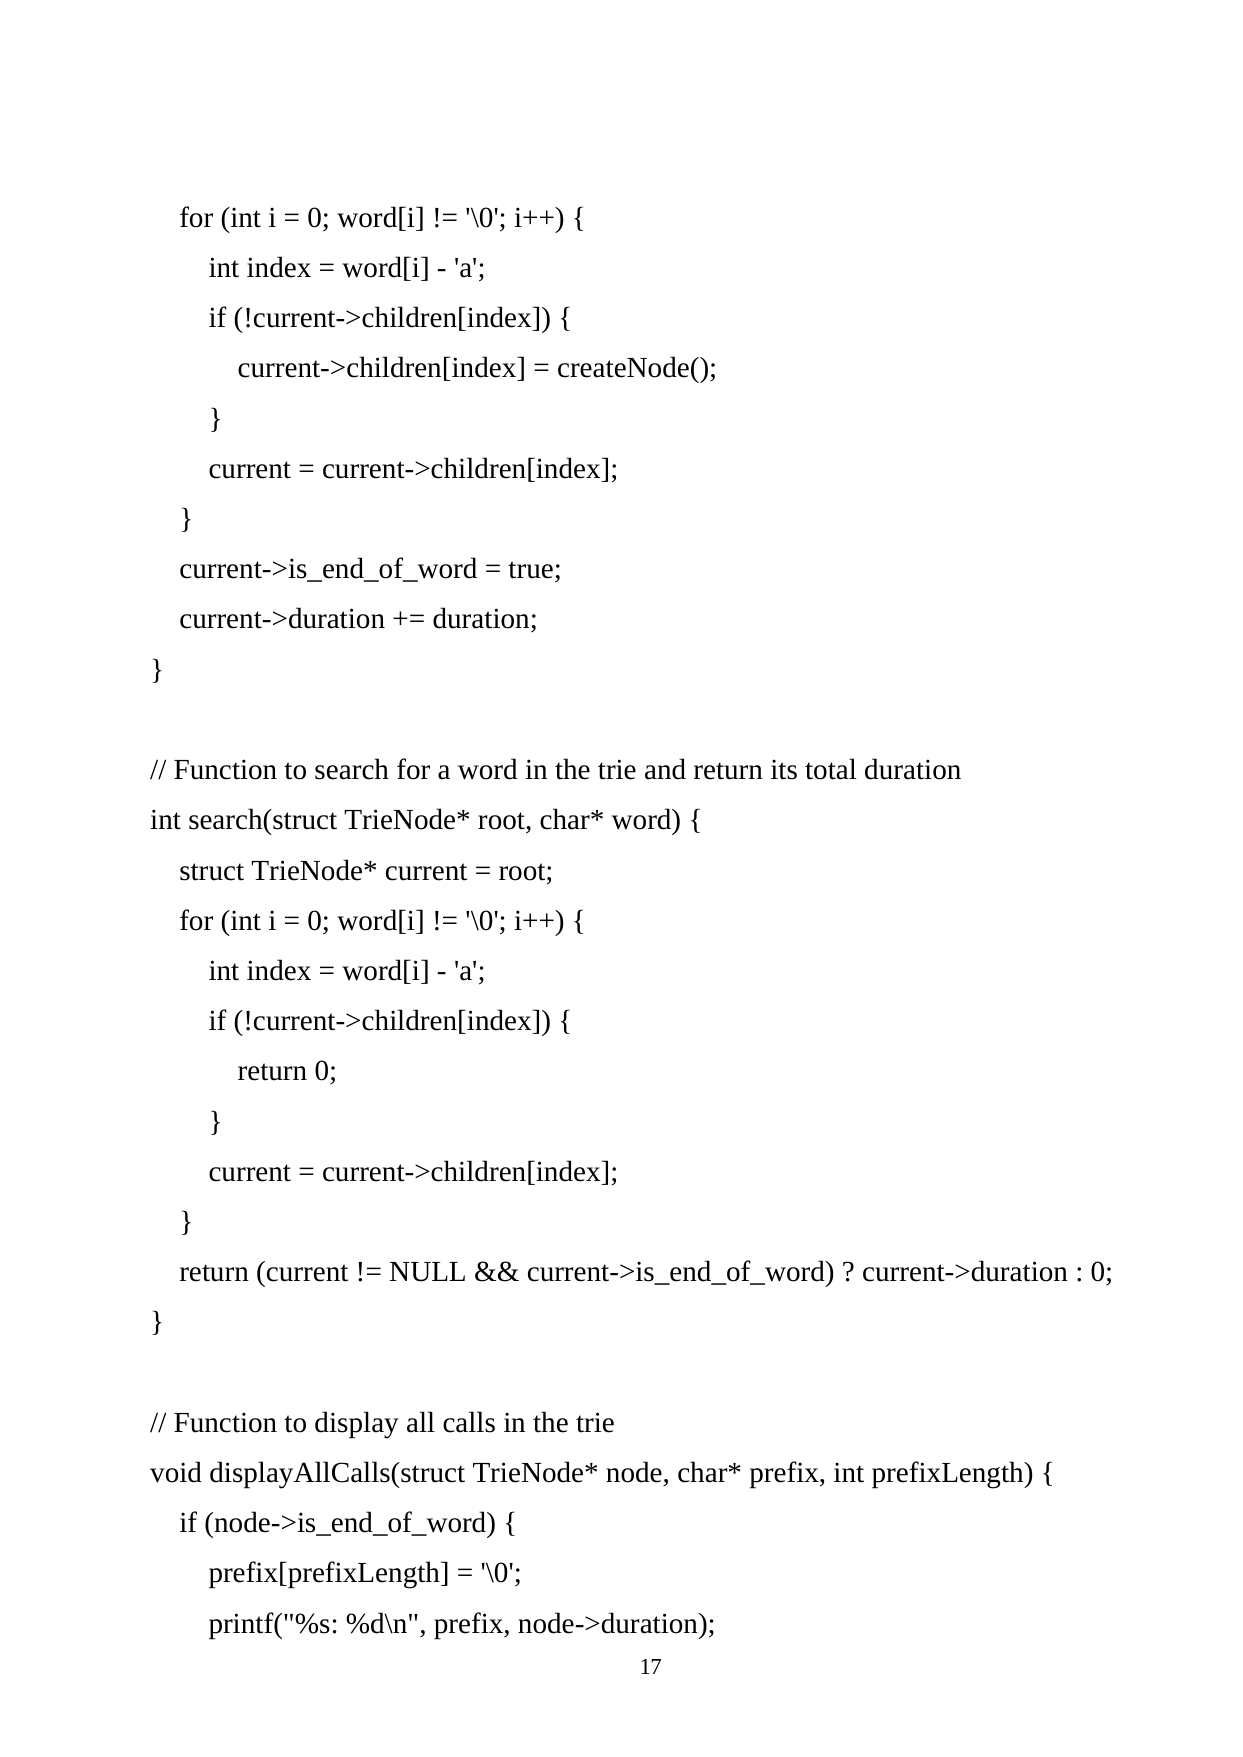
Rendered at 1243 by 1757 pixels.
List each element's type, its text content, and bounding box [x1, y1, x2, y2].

text void displayAllCalls(struct TrieNode* node, char* prefix, int prefixLength) { [150, 1455, 1191, 1489]
text prefix[prefixLength] = '\0'; [150, 1556, 1191, 1589]
text } [150, 1304, 1191, 1338]
text } [150, 1104, 1191, 1137]
text current = current->children[index]; [150, 451, 1191, 484]
text current->duration += duration; [150, 602, 1191, 635]
text } [150, 652, 1191, 685]
text if (node->is_end_of_word) { [150, 1505, 1191, 1539]
text } [150, 1204, 1191, 1238]
text } [150, 401, 1191, 434]
text current->is_end_of_word = true; [150, 551, 1191, 585]
text if (!current->children[index]) { [150, 1003, 1191, 1037]
text int index = word[i] - 'a'; [150, 953, 1191, 987]
text current->children[index] = createNode(); [150, 351, 1191, 384]
text current = current->children[index]; [150, 1154, 1191, 1187]
text // Function to search for a word in the trie and return its total duration [150, 752, 1191, 786]
text for (int i = 0; word[i] != '\0'; i++) { [150, 200, 1191, 233]
text return (current != NULL && current->is_end_of_word) ? current->duration : 0; [150, 1254, 1191, 1288]
text int index = word[i] - 'a'; [150, 250, 1191, 284]
text int search(struct TrieNode* root, char* word) { [150, 802, 1191, 836]
text printf("%s: %d\n", prefix, node->duration); [150, 1606, 1191, 1639]
text return 0; [150, 1053, 1191, 1087]
text for (int i = 0; word[i] != '\0'; i++) { [150, 903, 1191, 936]
text struct TrieNode* current = root; [150, 853, 1191, 886]
text } [150, 501, 1191, 535]
text if (!current->children[index]) { [150, 300, 1191, 334]
text // Function to display all calls in the trie [150, 1405, 1191, 1438]
